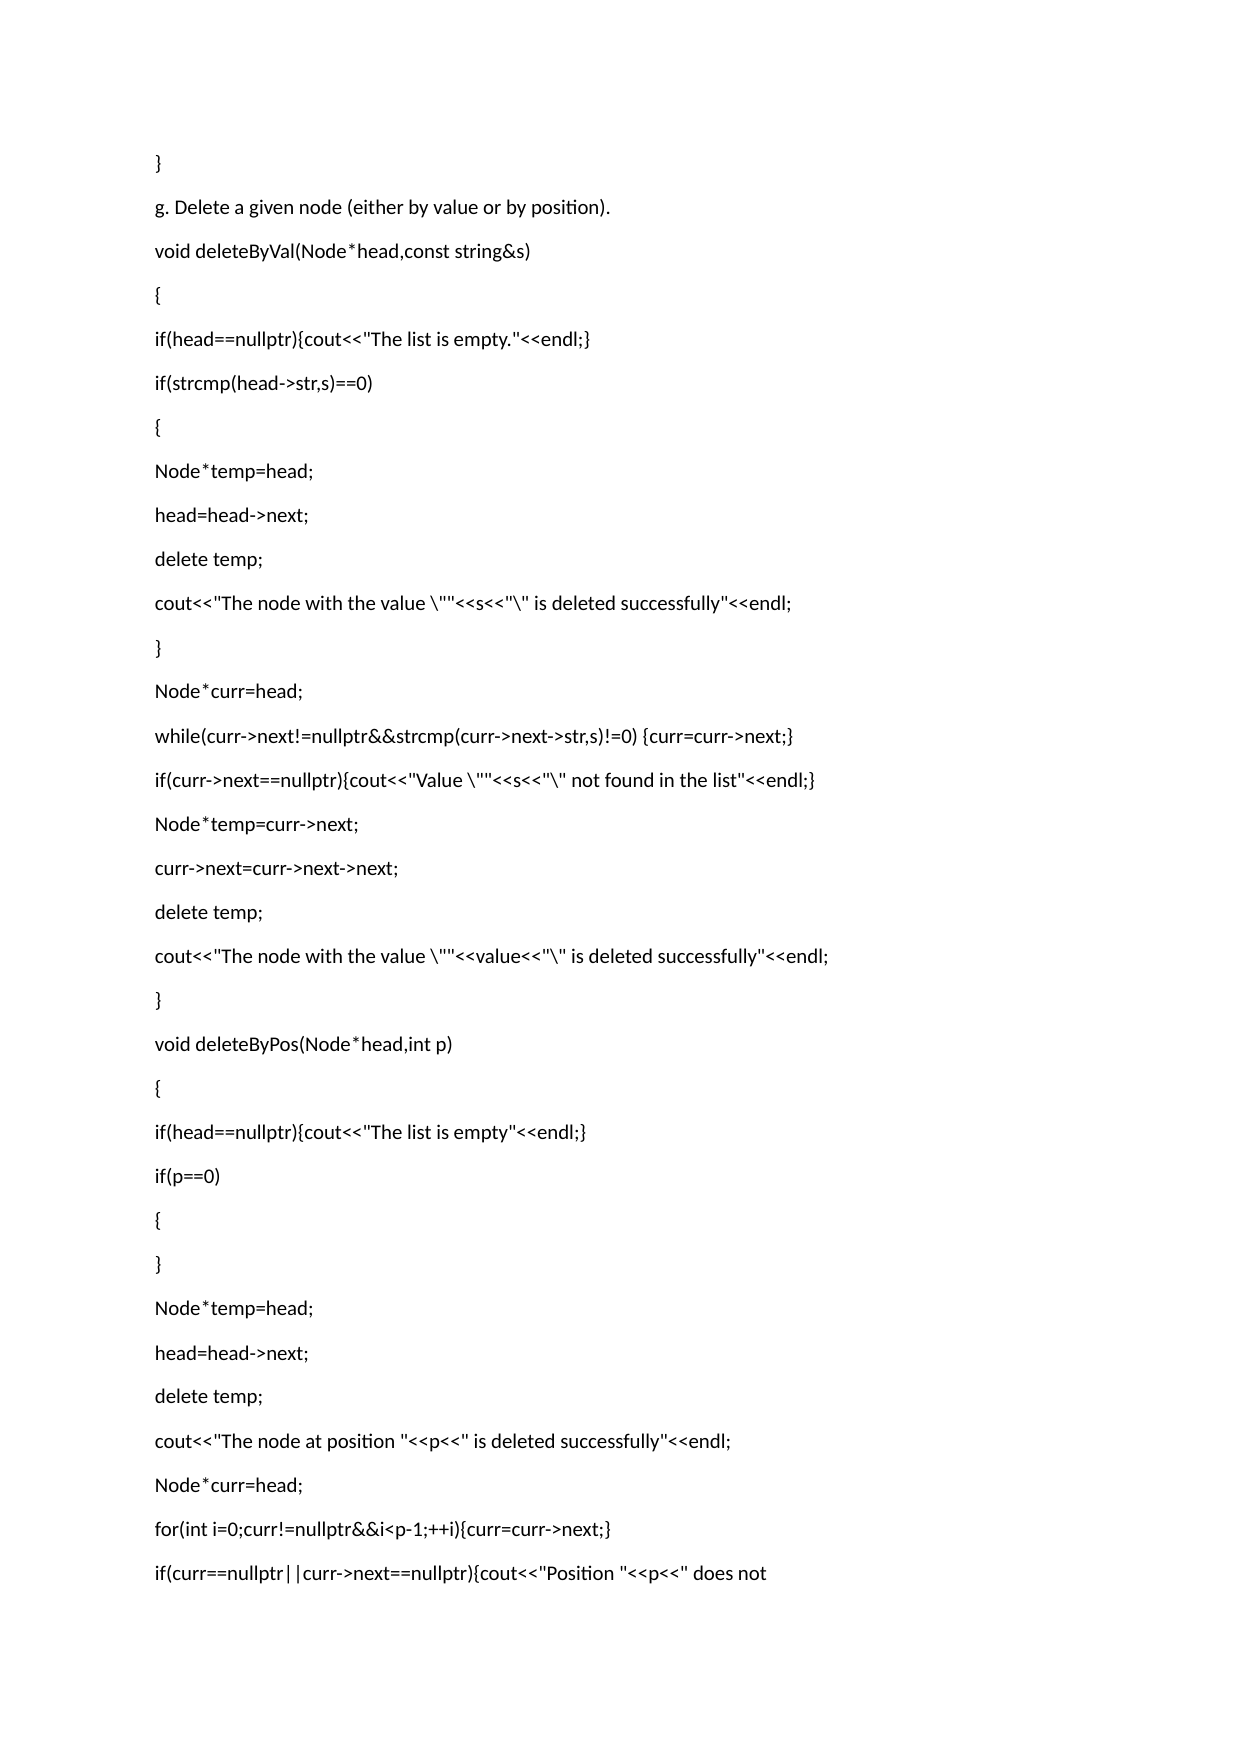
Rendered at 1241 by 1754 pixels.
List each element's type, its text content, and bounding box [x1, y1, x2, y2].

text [150, 1428, 1090, 1453]
text } [150, 635, 1090, 660]
text delete temp; [150, 1384, 1090, 1409]
text delete temp; [150, 899, 1090, 924]
text Node*temp=head; [150, 1296, 1090, 1321]
text { [150, 1207, 1090, 1233]
text if(strcmp(head->str,s)==0) [150, 370, 1090, 396]
text if(head==nullptr){cout<<"The list is empty"<<endl;} [150, 1119, 1090, 1145]
text } [150, 1252, 1090, 1277]
text Node*curr=head; [150, 1472, 1090, 1497]
text Node*temp=head; [150, 458, 1090, 484]
text while(curr->next!=nullptr&&strcmp(curr->next->str,s)!=0) {curr=curr->next;} [150, 723, 1090, 748]
text delete temp; [150, 547, 1090, 572]
text cout<<"The node with the value \""<<value<<"\" is deleted successfully"<<endl; [150, 943, 1090, 968]
text curr->next=curr->next->next; [150, 855, 1090, 880]
text if(curr->next==nullptr){cout<<"Value \""<<s<<"\" not found in the list"<<endl;} [150, 767, 1090, 792]
text head=head->next; [150, 1340, 1090, 1365]
text Node*curr=head; [150, 679, 1090, 704]
text { [150, 1075, 1090, 1101]
text if(p==0) [150, 1163, 1090, 1189]
text { [150, 282, 1090, 308]
text if(curr==nullptr||curr->next==nullptr){cout<<"Position "<<p<<" does not [150, 1560, 1090, 1585]
text for(int i=0;curr!=nullptr&&i<p-1;++i){curr=curr->next;} [150, 1516, 1090, 1541]
text if(head==nullptr){cout<<"The list is empty."<<endl;} [150, 326, 1090, 352]
text Node*temp=curr->next; [150, 811, 1090, 836]
text } [150, 987, 1090, 1013]
text head=head->next; [150, 502, 1090, 528]
text cout<<"The node with the value \""<<s<<"\" is deleted successfully"<<endl; [150, 591, 1090, 616]
text void deleteByPos(Node*head,int p) [150, 1031, 1090, 1057]
text } [150, 150, 1090, 175]
text void deleteByVal(Node*head,const string&s) [150, 238, 1090, 263]
text { [150, 414, 1090, 440]
text g. Delete a given node (either by value or by position). [150, 194, 1090, 219]
